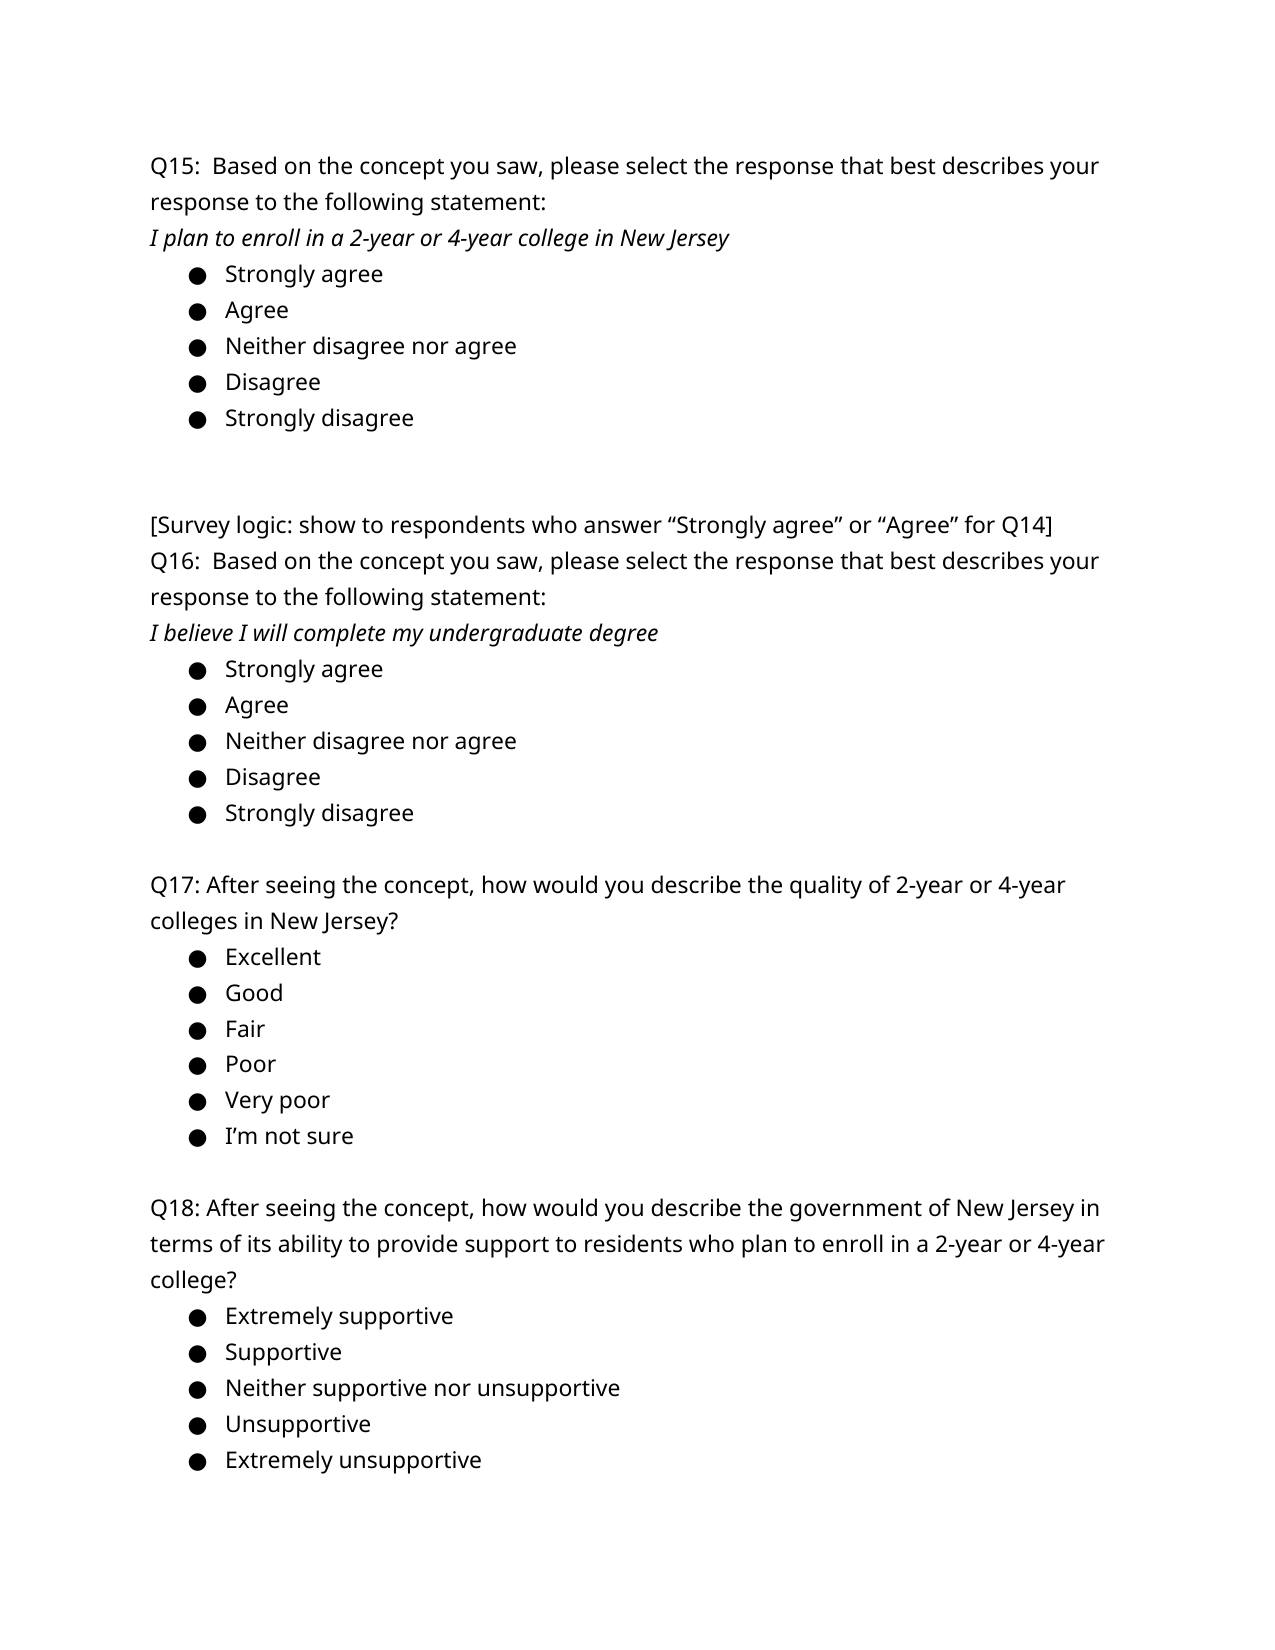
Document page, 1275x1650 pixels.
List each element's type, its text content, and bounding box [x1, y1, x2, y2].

list Strongly agree [187, 653, 1125, 684]
list Strongly agree [187, 258, 1125, 289]
list Poor [187, 1048, 1125, 1080]
list Neither supportive nor unsupportive [187, 1372, 1125, 1403]
list Strongly disagree [187, 402, 1125, 433]
list Supportive [187, 1336, 1125, 1367]
text I plan to enroll in a 2-year or 4-year college in New Jersey [150, 222, 1125, 253]
list Extremely unsupportive [187, 1444, 1125, 1475]
list Agree [187, 689, 1125, 720]
text [Survey logic: show to respondents who answer “Strongly agree” or “Agree” for Q14] [150, 509, 1125, 541]
text Q16: Based on the concept you saw, please select the response that best describes your response to the following statement: [150, 545, 1125, 612]
text Q18: After seeing the concept, how would you describe the government of New Jersey in terms of its ability to provide support to residents who plan to enroll in a 2-year or 4-year college? [150, 1192, 1125, 1295]
list Very poor [187, 1084, 1125, 1116]
list I’m not sure [187, 1120, 1125, 1152]
text Q15: Based on the concept you saw, please select the response that best describes your response to the following statement: [150, 150, 1125, 217]
list Excellent [187, 941, 1125, 972]
list Agree [187, 294, 1125, 325]
text I believe I will complete my undergraduate degree [150, 617, 1125, 648]
list Extremely supportive [187, 1300, 1125, 1331]
list Unsupportive [187, 1408, 1125, 1439]
list Fair [187, 1012, 1125, 1044]
text Q17: After seeing the concept, how would you describe the quality of 2-year or 4-year colleges in New Jersey? [150, 869, 1125, 936]
list Disagree [187, 366, 1125, 397]
list Neither disagree nor agree [187, 725, 1125, 756]
list Strongly disagree [187, 797, 1125, 828]
list Disagree [187, 761, 1125, 792]
list Neither disagree nor agree [187, 330, 1125, 361]
list Good [187, 977, 1125, 1008]
